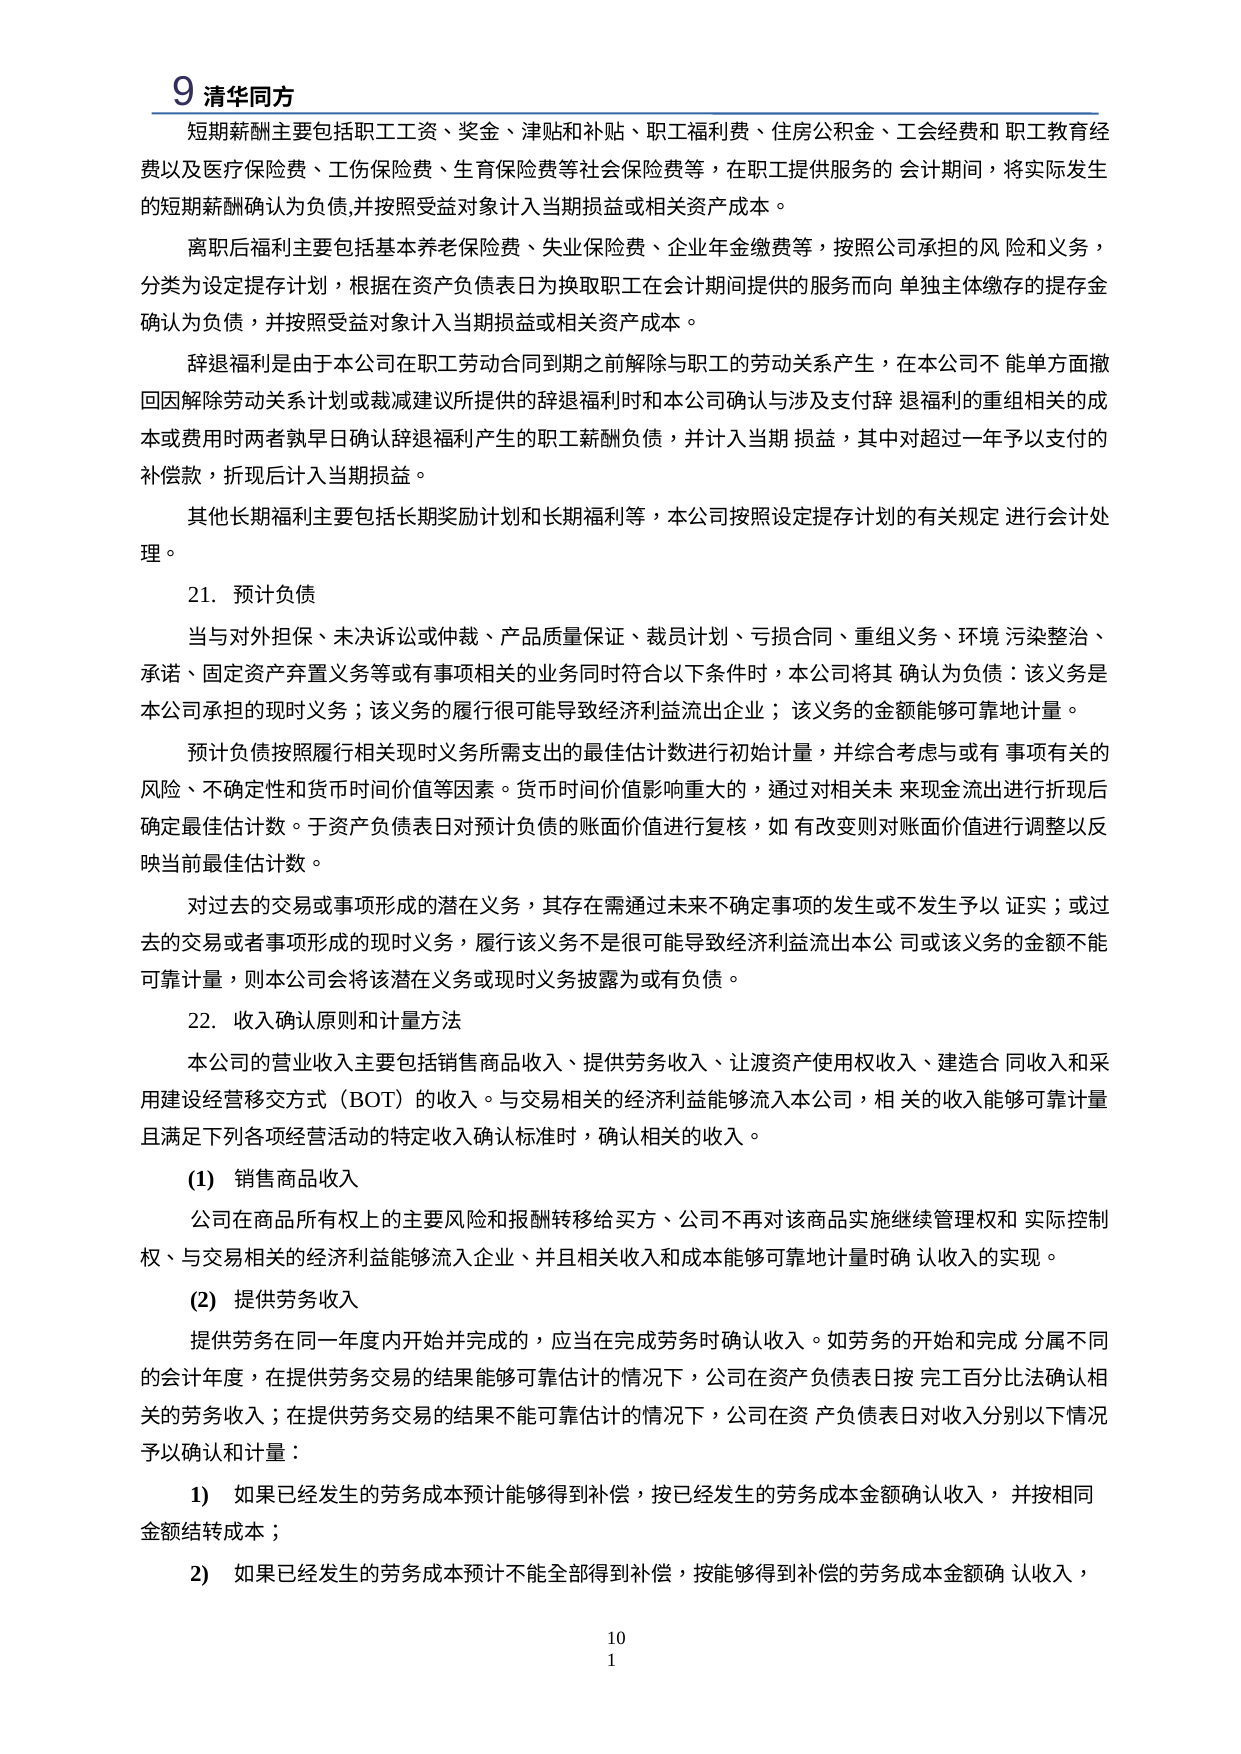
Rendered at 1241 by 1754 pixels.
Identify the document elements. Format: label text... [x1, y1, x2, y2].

list 收入确认原则和计量方法 [140, 999, 1111, 1036]
text 预计负债按照履行相关现时义务所需支出的最佳估计数进行初始计量，并综合考虑与或有 事项有关的风险、不确定性和货币时间价值等因素。货币时间价值影响重大的，通过对相关未 来现金流出进行折现后确定最佳估计数。于资产负债表日对预计负债的账面价值进行复核，如 有改变则对账面价值进行调整以反映当前最佳估计数。 [140, 731, 1111, 879]
text 离职后福利主要包括基本养老保险费、失业保险费、企业年金缴费等，按照公司承担的风 险和义务，分类为设定提存计划，根据在资产负债表日为换取职工在会计期间提供的服务而向 单独主体缴存的提存金确认为负债，并按照受益对象计入当期损益或相关资产成本。 [140, 226, 1111, 338]
text 辞退福利是由于本公司在职工劳动合同到期之前解除与职工的劳动关系产生，在本公司不 能单方面撤回因解除劳动关系计划或裁减建议所提供的辞退福利时和本公司确认与涉及支付辞 退福利的重组相关的成本或费用时两者孰早日确认辞退福利产生的职工薪酬负债，并计入当期 损益，其中对超过一年予以支付的补偿款，折现后计入当期损益。 [140, 342, 1111, 491]
list 预计负债 [140, 573, 1111, 610]
text 提供劳务在同一年度内开始并完成的，应当在完成劳务时确认收入。如劳务的开始和完成 分属不同的会计年度，在提供劳务交易的结果能够可靠估计的情况下，公司在资产负债表日按 完工百分比法确认相关的劳务收入；在提供劳务交易的结果不能可靠估计的情况下，公司在资 产负债表日对收入分别以下情况予以确认和计量： [140, 1319, 1111, 1468]
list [140, 1551, 1111, 1589]
list 提供劳务收入 [140, 1277, 1111, 1314]
text 公司在商品所有权上的主要风险和报酬转移给买方、公司不再对该商品实施继续管理权和 实际控制权、与交易相关的经济利益能够流入企业、并且相关收入和成本能够可靠地计量时确 认收入的实现。 [140, 1198, 1111, 1273]
text 其他长期福利主要包括长期奖励计划和长期福利等，本公司按照设定提存计划的有关规定 进行会计处理。 [140, 495, 1111, 569]
text 短期薪酬主要包括职工工资、奖金、津贴和补贴、职工福利费、住房公积金、工会经费和 职工教育经费以及医疗保险费、工伤保险费、生育保险费等社会保险费等，在职工提供服务的 会计期间，将实际发生的短期薪酬确认为负债,并按照受益对象计入当期损益或相关资产成本。 [140, 110, 1111, 222]
text 本公司的营业收入主要包括销售商品收入、提供劳务收入、让渡资产使用权收入、建造合 同收入和采用建设经营移交方式（BOT）的收入。与交易相关的经济利益能够流入本公司，相 关的收入能够可靠计量且满足下列各项经营活动的特定收入确认标准时，确认相关的收入。 [140, 1040, 1111, 1152]
text 对过去的交易或事项形成的潜在义务，其存在需通过未来不确定事项的发生或不发生予以 证实；或过去的交易或者事项形成的现时义务，履行该义务不是很可能导致经济利益流出本公 司或该义务的金额不能可靠计量，则本公司会将该潜在义务或现时义务披露为或有负债。 [140, 883, 1111, 994]
list 如果已经发生的劳务成本预计能够得到补偿，按已经发生的劳务成本金额确认收入， 并按相同金额结转成本； [140, 1472, 1111, 1547]
text 当与对外担保、未决诉讼或仲裁、产品质量保证、裁员计划、亏损合同、重组义务、环境 污染整治、承诺、固定资产弃置义务等或有事项相关的业务同时符合以下条件时，本公司将其 确认为负债：该义务是本公司承担的现时义务；该义务的履行很可能导致经济利益流出企业； 该义务的金额能够可靠地计量。 [140, 614, 1111, 726]
list 销售商品收入 [140, 1156, 1111, 1194]
